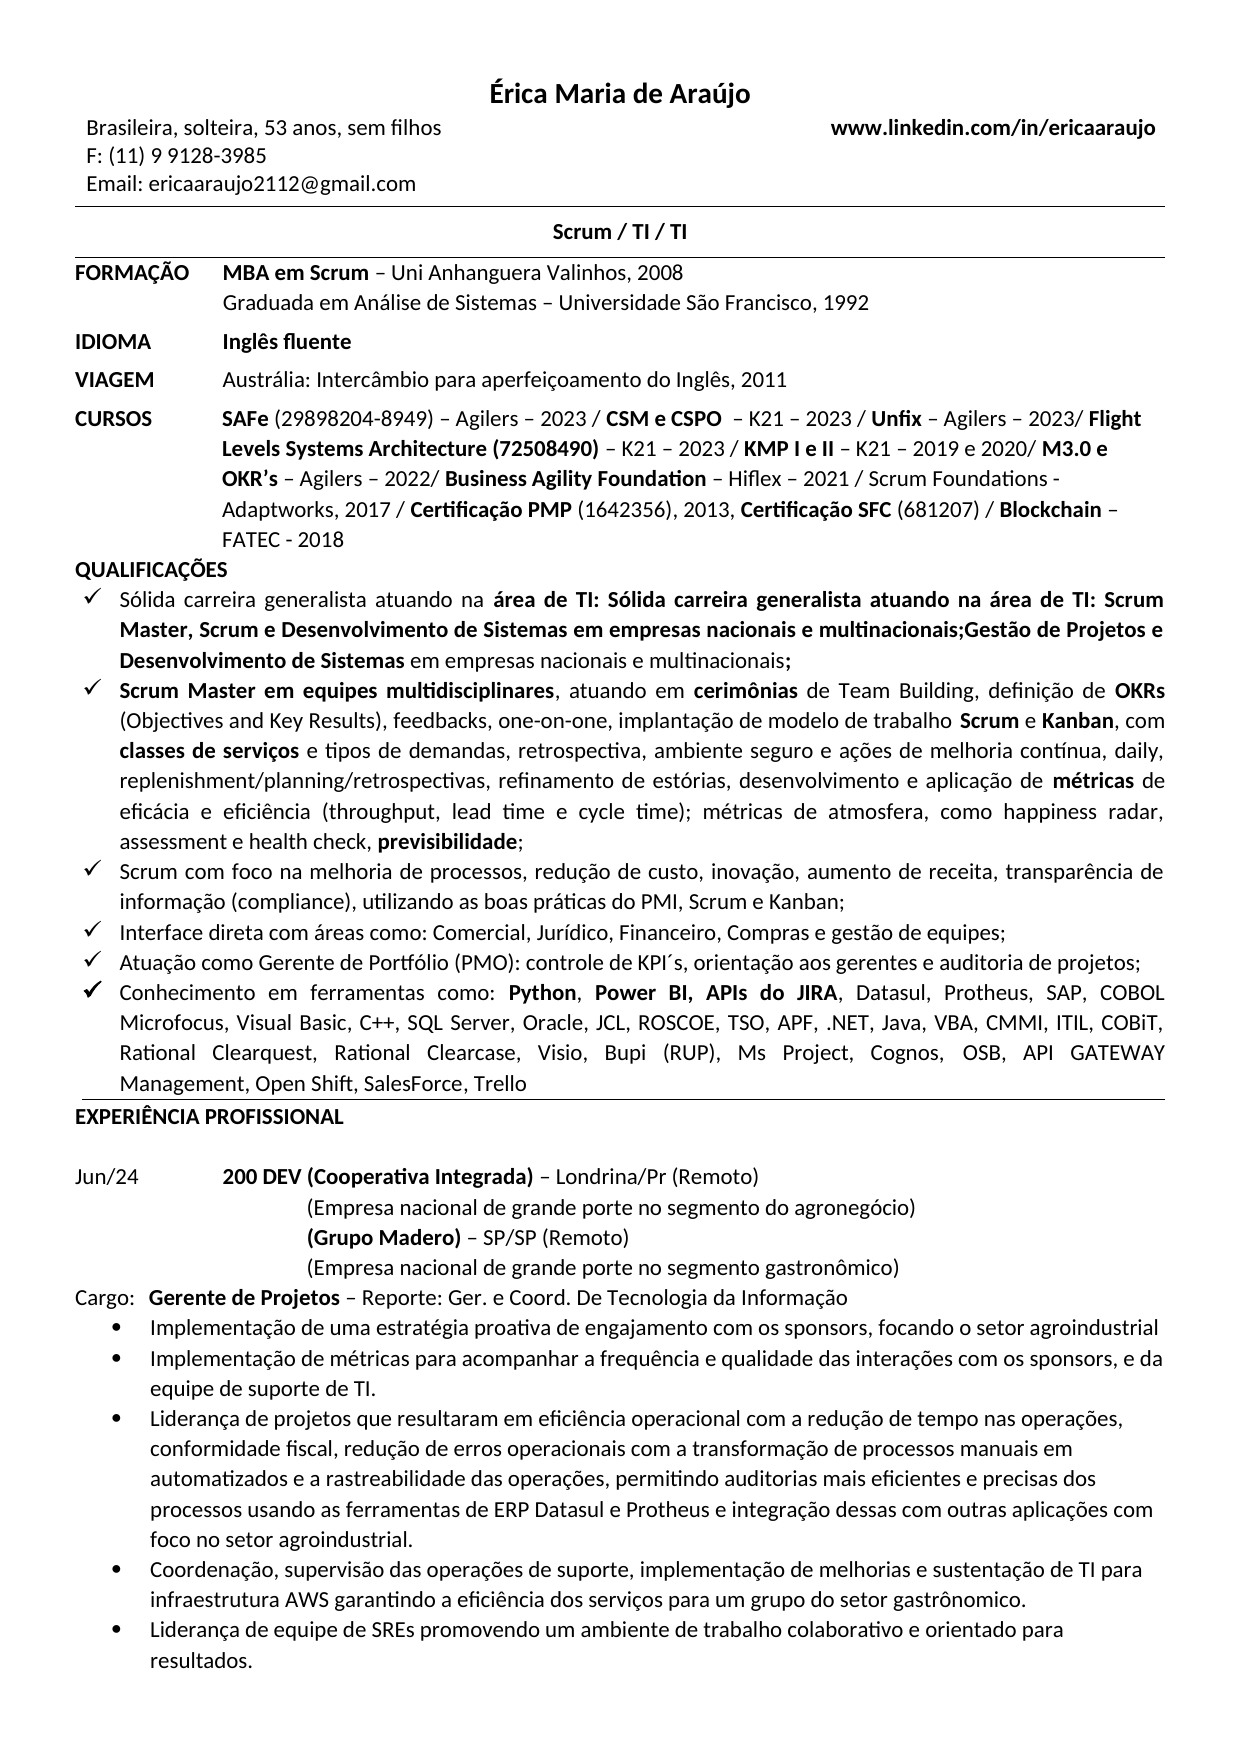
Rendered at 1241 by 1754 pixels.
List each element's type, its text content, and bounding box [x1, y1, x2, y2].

text (Empresa nacional de grande porte no segmento gastronômico) [222, 1253, 1165, 1281]
text FORMAÇÃO MBA em Scrum – Uni Anhanguera Valinhos, 2008 [75, 258, 1165, 286]
list Implementação de métricas para acompanhar a frequência e qualidade das interações com os sponsors, e da equipe de suporte de TI. [112, 1344, 1165, 1402]
list Atuação como Gerente de Portfólio (PMO): controle de KPI´s, orientação aos gerentes e auditoria de projetos; [82, 948, 1165, 976]
table_header Brasileira, solteira, 53 anos, sem filhos F: (11) 9 9128-3985 Email: ericaaraujo2112@gmail.com [75, 114, 784, 197]
list Coordenação, supervisão das operações de suporte, implementação de melhorias e sustentação de TI para infraestrutura AWS garantindo a eficiência dos serviços para um grupo do setor gastrônomico. [112, 1555, 1165, 1613]
list Liderança de projetos que resultaram em eficiência operacional com a redução de tempo nas operações, conformidade fiscal, redução de erros operacionais com a transformação de processos manuais em automatizados e a rastreabilidade das operações, permitindo auditorias mais eficientes e precisas dos processos usando as ferramentas de ERP Datasul e Protheus e integração dessas com outras aplicações com foco no setor agroindustrial. [112, 1404, 1165, 1553]
text QUALIFICAÇÕES [75, 555, 1165, 583]
text CURSOS SAFe (29898204-8949) – Agilers – 2023 / CSM e CSPO – K21 – 2023 / Unfix – Agilers – 2023/ Flight Levels Systems Architecture (72508490) – K21 – 2023 / KMP I e II – K21 – 2019 e 2020/ M3.0 e OKR’s – Agilers – 2022/ Business Agility Foundation – Hiflex – 2021 / Scrum Foundations - Adaptworks, 2017 / Certificação PMP (1642356), 2013, Certificação SFC (681207) / Blockchain – FATEC - 2018 [75, 404, 1165, 553]
list Scrum Master em equipes multidisciplinares, atuando em cerimônias de Team Building, definição de OKRs (Objectives and Key Results), feedbacks, one-on-one, implantação de modelo de trabalho Scrum e Kanban, com classes de serviços e tipos de demandas, retrospectiva, ambiente seguro e ações de melhoria contínua, daily, replenishment/planning/retrospectivas, refinamento de estórias, desenvolvimento e aplicação de métricas de eficácia e eficiência (throughput, lead time e cycle time); métricas de atmosfera, como happiness radar, assessment e health check, previsibilidade; [82, 676, 1165, 855]
list Liderança de equipe de SREs promovendo um ambiente de trabalho colaborativo e orientado para resultados. [112, 1616, 1165, 1674]
text EXPERIÊNCIA PROFISSIONAL [75, 1102, 1165, 1130]
text Graduada em Análise de Sistemas – Universidade São Francisco, 1992 [149, 288, 1165, 317]
text IDIOMA Inglês fluente [75, 327, 1165, 355]
text (Grupo Madero) – SP/SP (Remoto) [75, 1223, 1165, 1251]
list Interface direta com áreas como: Comercial, Jurídico, Financeiro, Compras e gestão de equipes; [82, 918, 1165, 946]
list Scrum com foco na melhoria de processos, redução de custo, inovação, aumento de receita, transparência de informação (compliance), utilizando as boas práticas do PMI, Scrum e Kanban; [82, 857, 1165, 916]
text Cargo: Gerente de Projetos – Reporte: Ger. e Coord. De Tecnologia da Informação [75, 1283, 1165, 1311]
table_header www.linkedin.com/in/ericaaraujo [784, 114, 1167, 197]
list Sólida carreira generalista atuando na área de TI: Sólida carreira generalista atuando na área de TI: Scrum Master, Scrum e Desenvolvimento de Sistemas em empresas nacionais e multinacionais;Gestão de Projetos e Desenvolvimento de Sistemas em empresas nacionais e multinacionais; [82, 585, 1165, 674]
text (Empresa nacional de grande porte no segmento do agronegócio) [222, 1193, 1165, 1221]
text Érica Maria de Araújo [75, 75, 1165, 111]
text VIAGEM Austrália: Intercâmbio para aperfeiçoamento do Inglês, 2011 [75, 366, 1165, 394]
text Jun/24 200 DEV (Cooperativa Integrada) – Londrina/Pr (Remoto) [75, 1162, 1165, 1191]
list Implementação de uma estratégia proativa de engajamento com os sponsors, focando o setor agroindustrial [112, 1313, 1165, 1342]
text Scrum / TI / TI [75, 214, 1165, 245]
list Conhecimento em ferramentas como: Python, Power BI, APIs do JIRA, Datasul, Protheus, SAP, COBOL Microfocus, Visual Basic, C++, SQL Server, Oracle, JCL, ROSCOE, TSO, APF, .NET, Java, VBA, CMMI, ITIL, COBiT, Rational Clearquest, Rational Clearcase, Visio, Bupi (RUP), Ms Project, Cognos, OSB, API GATEWAY Management, Open Shift, SalesForce, Trello [82, 978, 1165, 1099]
